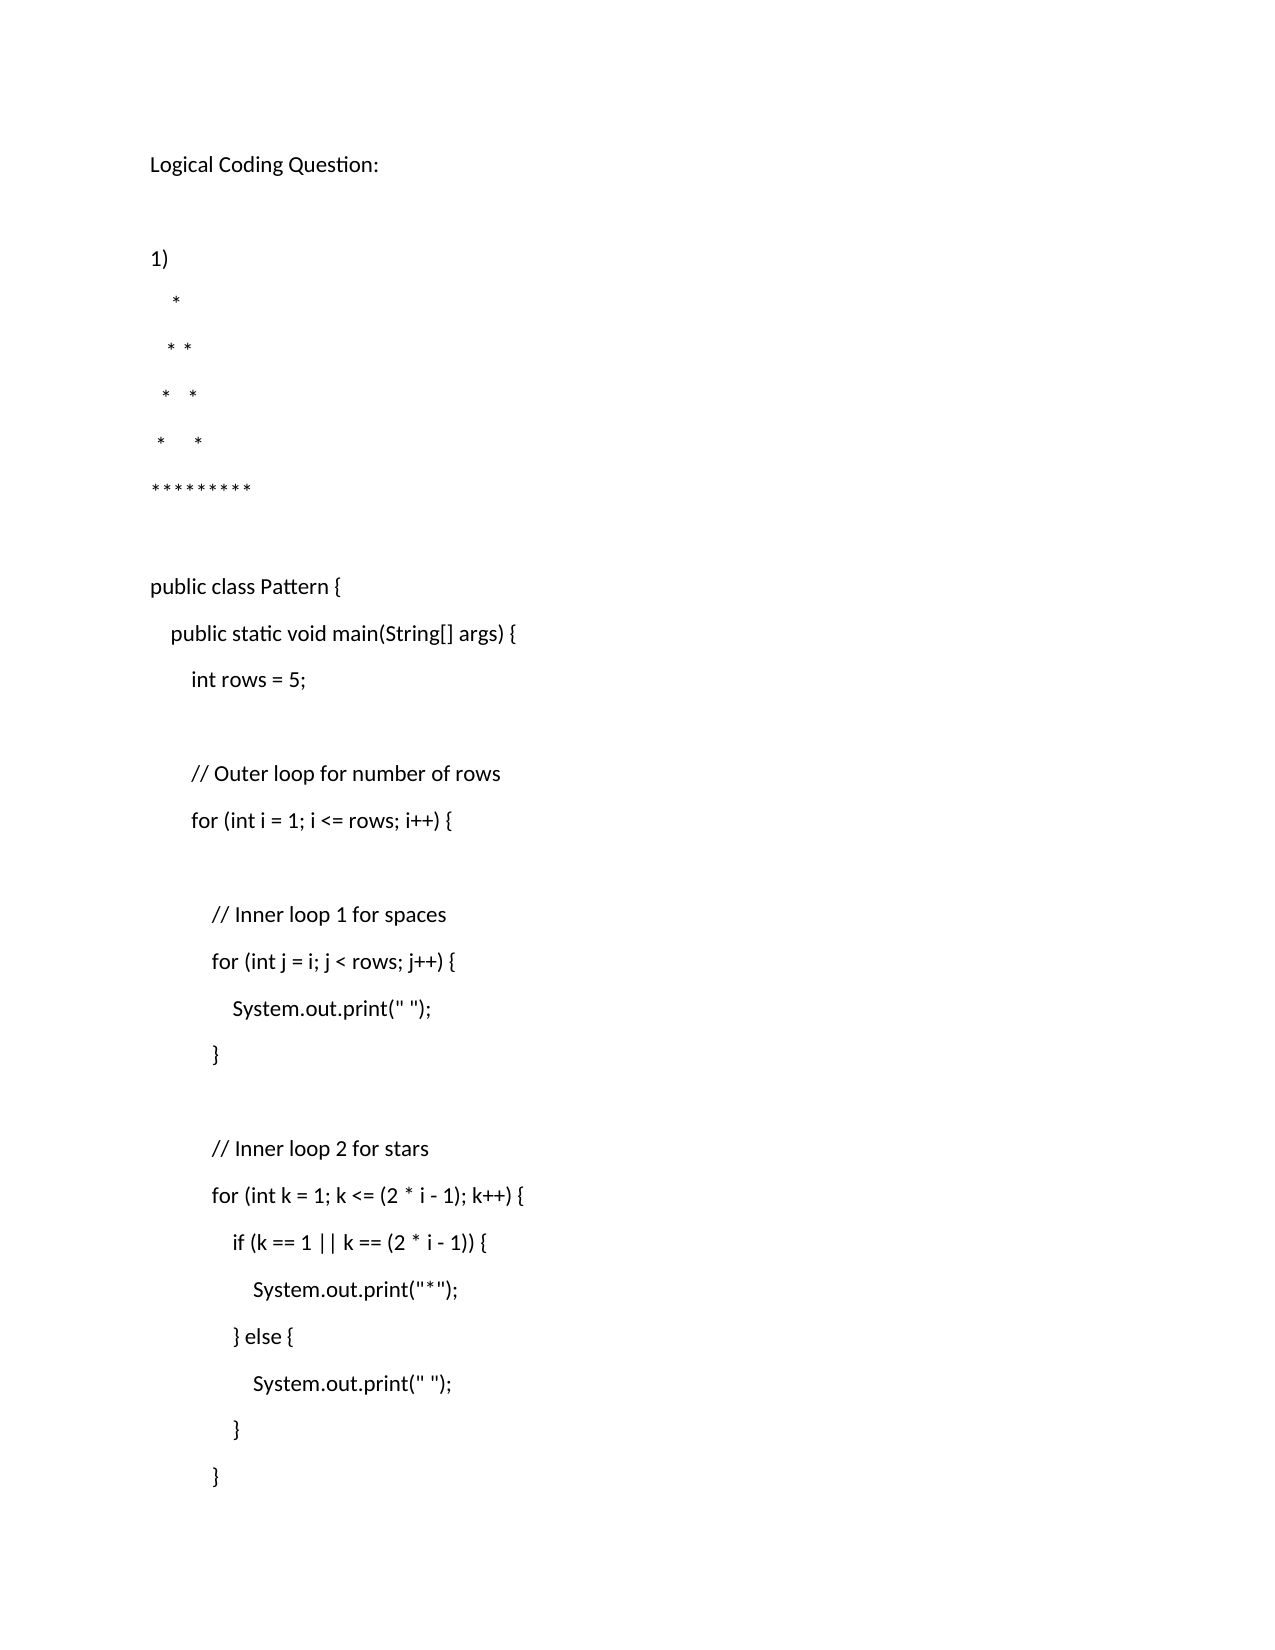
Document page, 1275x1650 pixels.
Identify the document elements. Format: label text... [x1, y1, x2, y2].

text System.out.print(" "); [150, 994, 1125, 1022]
text * [150, 291, 1125, 319]
text // Inner loop 1 for spaces [150, 900, 1125, 928]
text * * [150, 384, 1125, 412]
text Logical Coding Question: [150, 150, 1125, 178]
text public class Pattern { [150, 572, 1125, 600]
text for (int k = 1; k <= (2 * i - 1); k++) { [150, 1181, 1125, 1209]
text // Outer loop for number of rows [150, 759, 1125, 787]
text } [150, 1462, 1125, 1491]
text System.out.print("*"); [150, 1275, 1125, 1303]
text for (int j = i; j < rows; j++) { [150, 947, 1125, 975]
text ********* [150, 478, 1125, 506]
text 1) [150, 244, 1125, 272]
text } else { [150, 1322, 1125, 1350]
text if (k == 1 || k == (2 * i - 1)) { [150, 1228, 1125, 1256]
text System.out.print(" "); [150, 1369, 1125, 1397]
text } [150, 1041, 1125, 1069]
text // Inner loop 2 for stars [150, 1134, 1125, 1162]
text int rows = 5; [150, 666, 1125, 694]
text * * [150, 431, 1125, 459]
text public static void main(String[] args) { [150, 619, 1125, 647]
text * * [150, 337, 1125, 366]
text for (int i = 1; i <= rows; i++) { [150, 806, 1125, 834]
text } [150, 1416, 1125, 1444]
